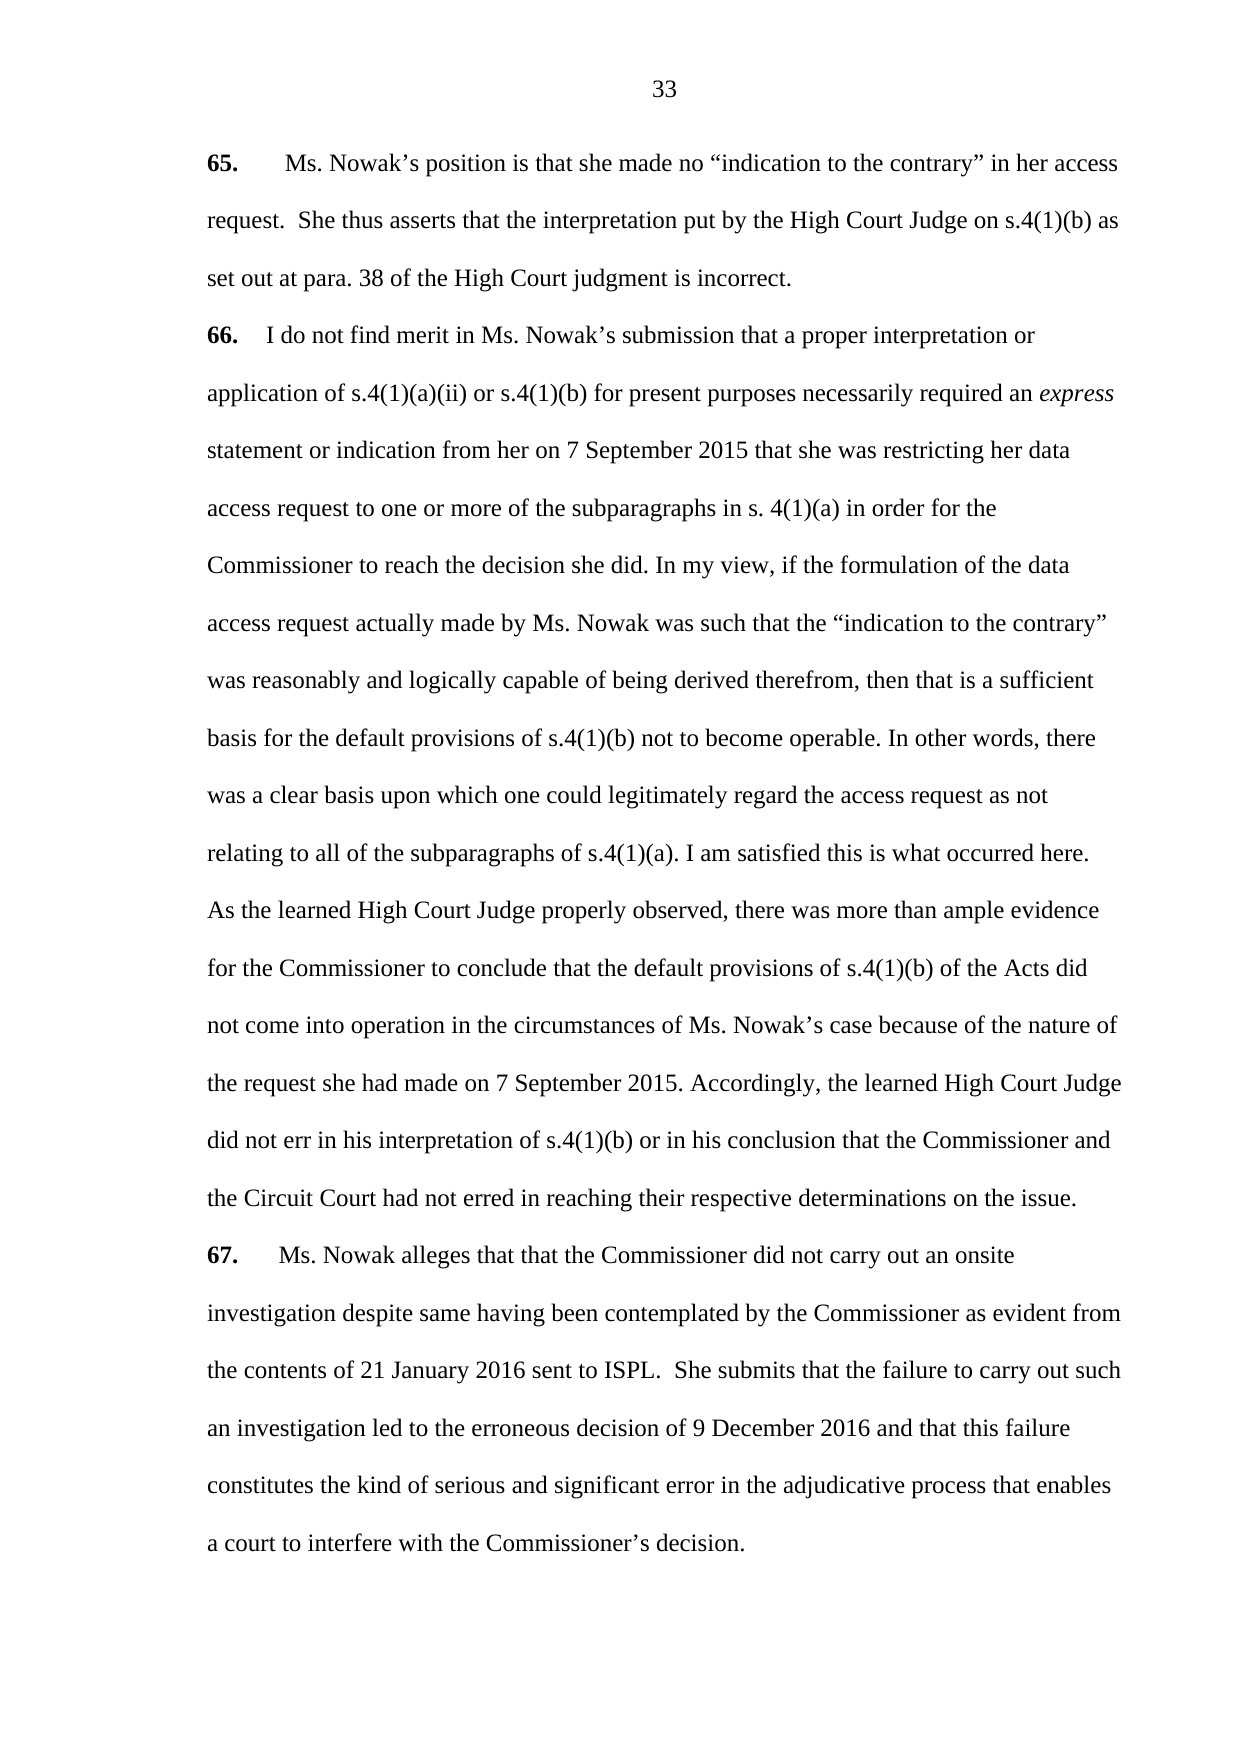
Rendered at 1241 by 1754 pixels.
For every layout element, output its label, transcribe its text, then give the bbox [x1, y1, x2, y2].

list Ms. Nowak alleges that that the Commissioner did not carry out an onsite investigation despite same having been contemplated by the Commissioner as evident from the contents of 21 January 2016 sent to ISPL. She submits that the failure to carry out such an investigation led to the erroneous decision of 9 December 2016 and that this failure constitutes the kind of serious and significant error in the adjudicative process that enables a court to interfere with the Commissioner’s decision. [207, 1240, 1122, 1556]
list I do not find merit in Ms. Nowak’s submission that a proper interpretation or application of s.4(1)(a)(ii) or s.4(1)(b) for present purposes necessarily required an express statement or indication from her on 7 September 2015 that she was restricting her data access request to one or more of the subparagraphs in s. 4(1)(a) in order for the Commissioner to reach the decision she did. In my view, if the formulation of the data access request actually made by Ms. Nowak was such that the “indication to the contrary” was reasonably and logically capable of being derived therefrom, then that is a sufficient basis for the default provisions of s.4(1)(b) not to become operable. In other words, there was a clear basis upon which one could legitimately regard the access request as not relating to all of the subparagraphs of s.4(1)(a). I am satisfied this is what occurred here. As the learned High Court Judge properly observed, there was more than ample evidence for the Commissioner to conclude that the default provisions of s.4(1)(b) of the Acts did not come into operation in the circumstances of Ms. Nowak’s case because of the nature of the request she had made on 7 September 2015. Accordingly, the learned High Court Judge did not err in his interpretation of s.4(1)(b) or in his conclusion that the Commissioner and the Circuit Court had not erred in reaching their respective determinations on the issue. [207, 320, 1122, 1211]
list Ms. Nowak’s position is that she made no “indication to the contrary” in her access request. She thus asserts that the interpretation put by the High Court Judge on s.4(1)(b) as set out at para. 38 of the High Court judgment is incorrect. [207, 148, 1122, 291]
